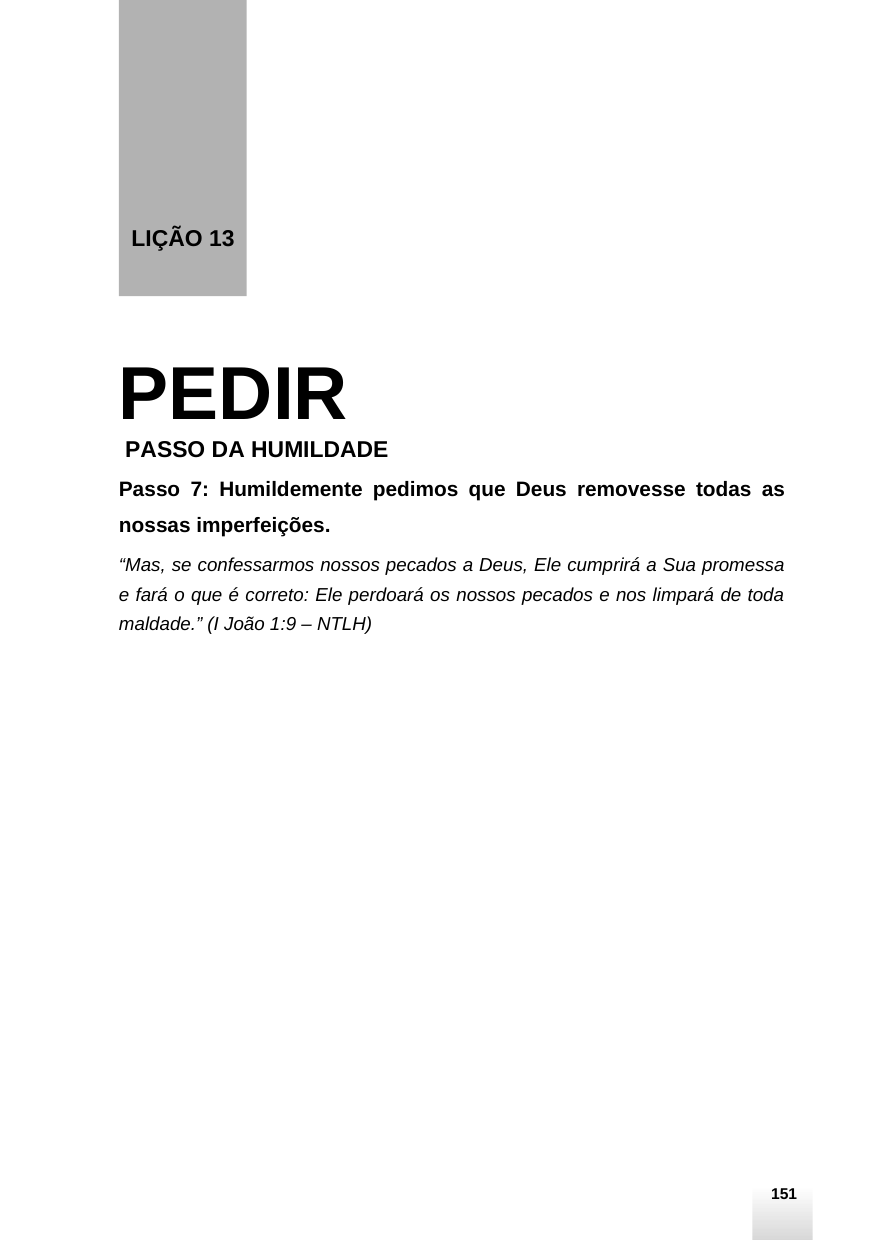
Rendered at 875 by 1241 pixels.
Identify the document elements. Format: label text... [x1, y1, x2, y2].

text 151 [771, 1184, 798, 1203]
text Passo 7: Humildemente pedimos que Deus removesse todas as nossas imperfeições. [119, 476, 785, 537]
picture [752, 1177, 813, 1240]
text PEDIR [119, 349, 798, 435]
text PASSO DA HUMILDADE [125, 436, 798, 462]
text “Mas, se confessarmos nossos pecados a Deus, Ele cumprirá a Sua promessa e fará o que é correto: Ele perdoará os nossos pecados e nos limpará de toda maldade.” (I João 1:9 – NTLH) [119, 554, 785, 634]
text LIÇÃO 13 [131, 224, 798, 251]
